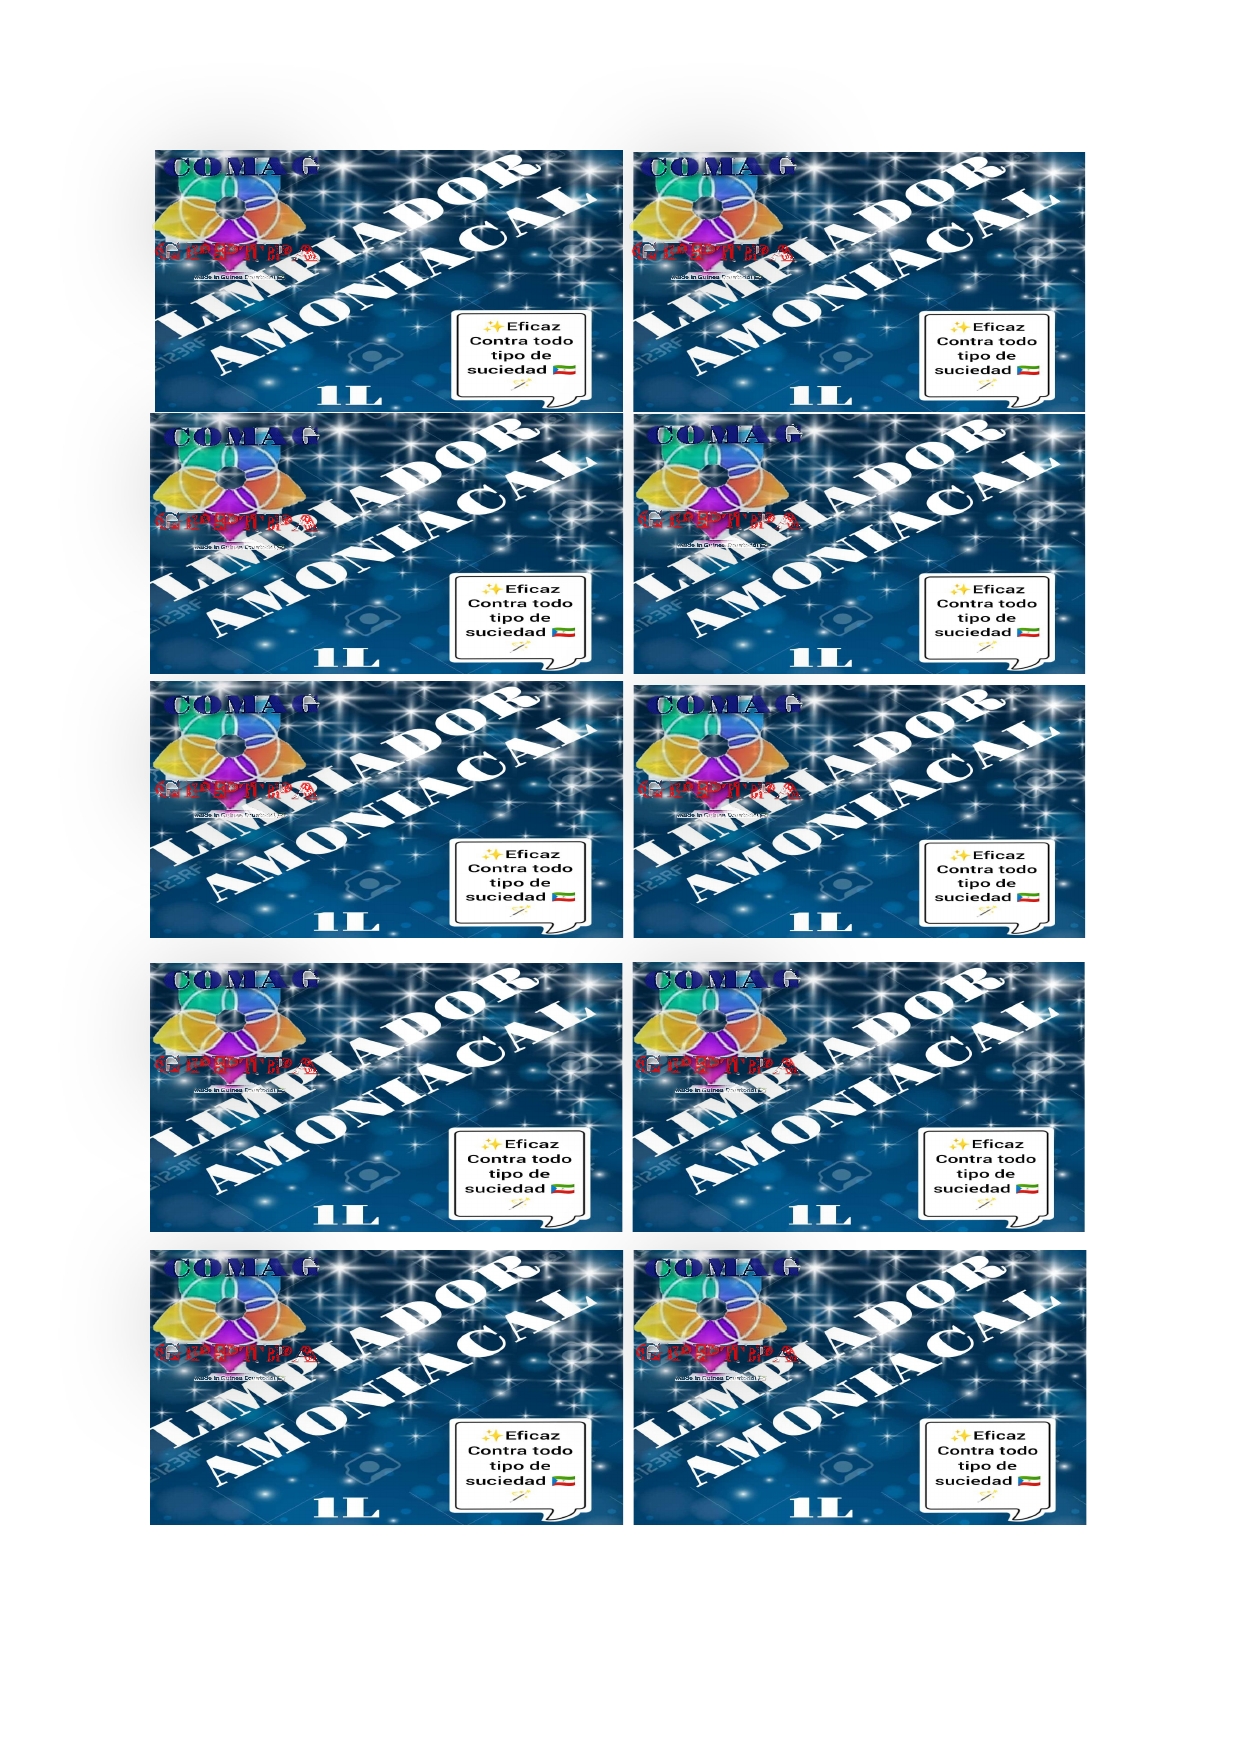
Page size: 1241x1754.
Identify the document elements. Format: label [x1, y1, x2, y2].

picture [150, 413, 624, 674]
picture [633, 1250, 1087, 1525]
picture [632, 962, 1085, 1232]
picture [150, 1250, 624, 1525]
picture [633, 152, 1086, 412]
picture [150, 681, 624, 938]
picture [150, 963, 623, 1232]
picture [155, 150, 623, 412]
picture [633, 685, 1086, 938]
picture [633, 414, 1086, 674]
